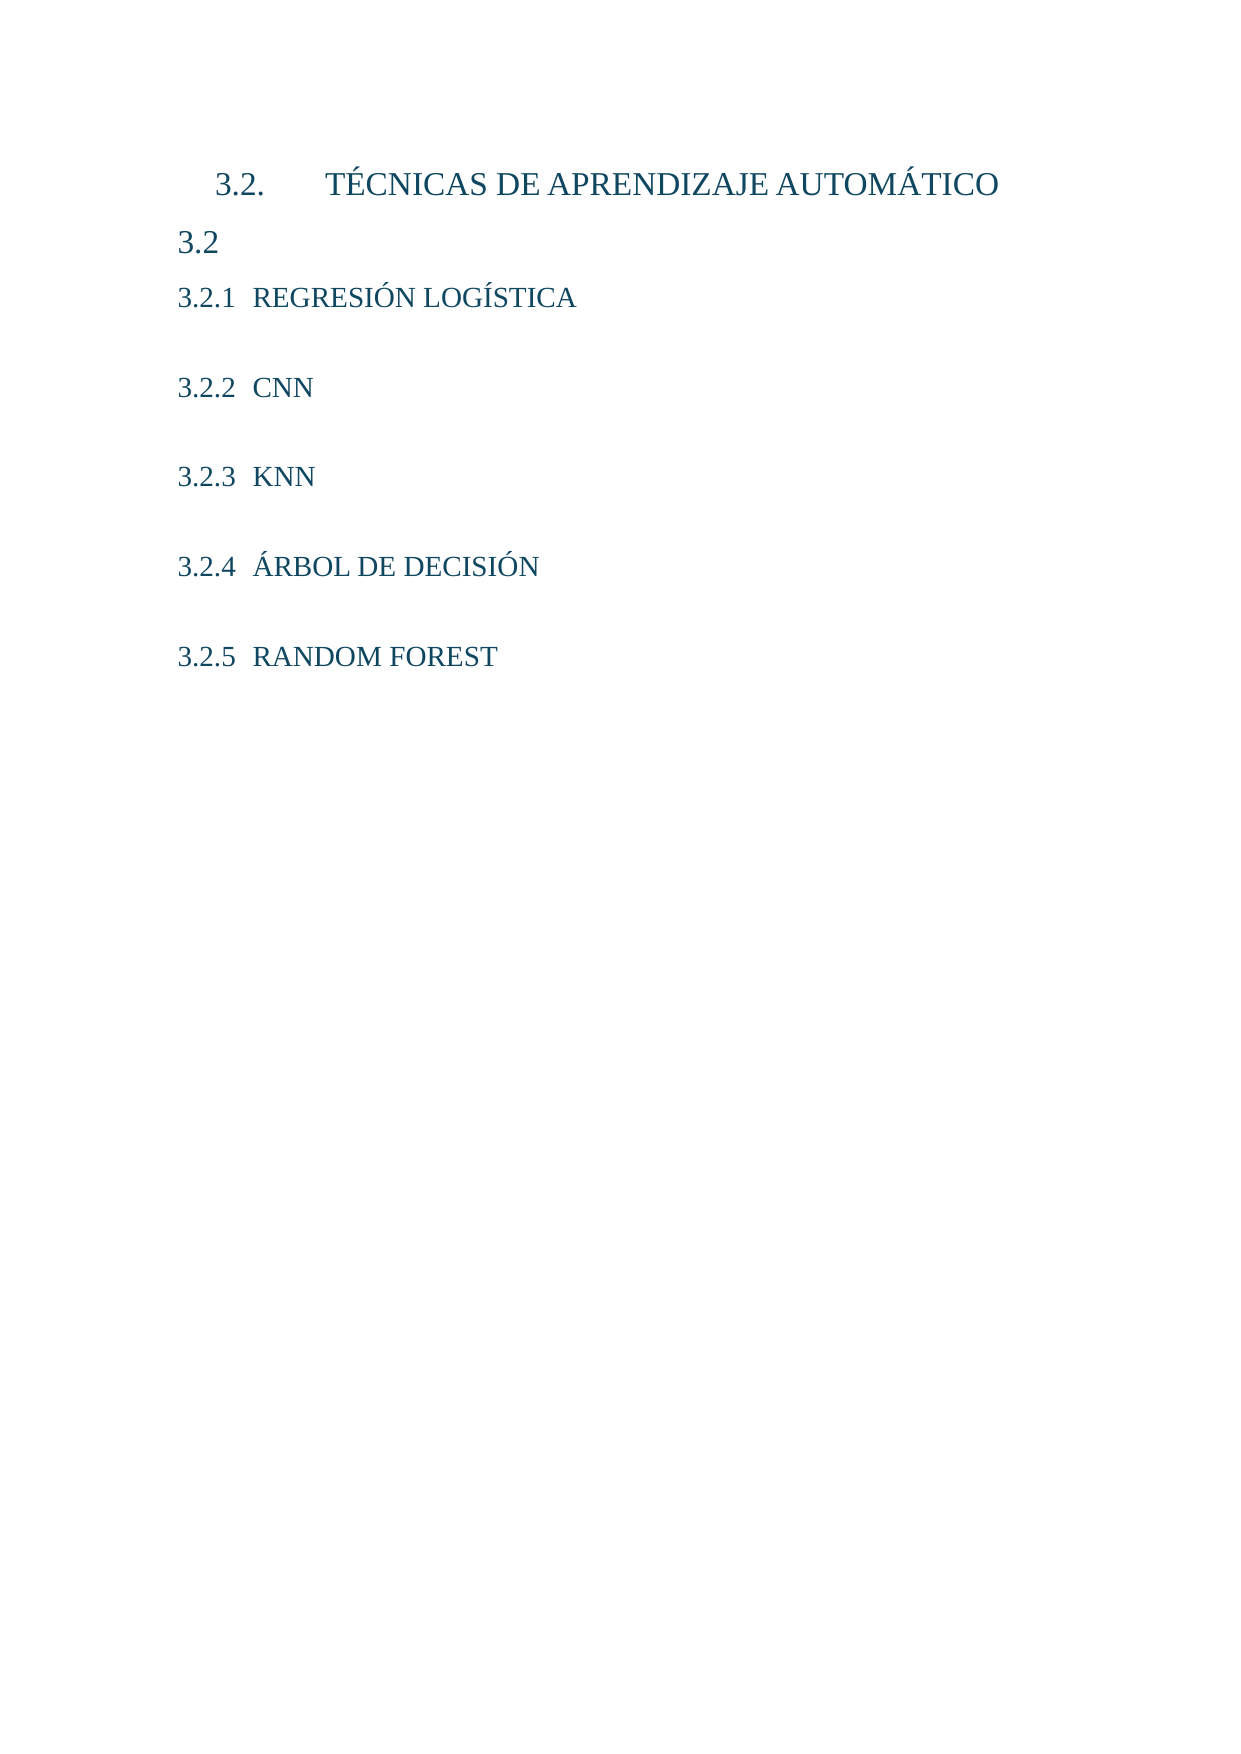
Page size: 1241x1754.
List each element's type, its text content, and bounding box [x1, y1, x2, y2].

subtitle TÉCNICAS DE APRENDIZAJE AUTOMÁTICO [215, 164, 1063, 203]
subtitle CNN [177, 370, 1063, 403]
subtitle ÁRBOL DE DECISIÓN [177, 549, 1063, 583]
subtitle KNN [177, 459, 1063, 493]
subtitle RANDOM FOREST [177, 639, 1063, 672]
subtitle REGRESIÓN LOGÍSTICA [177, 280, 1063, 314]
